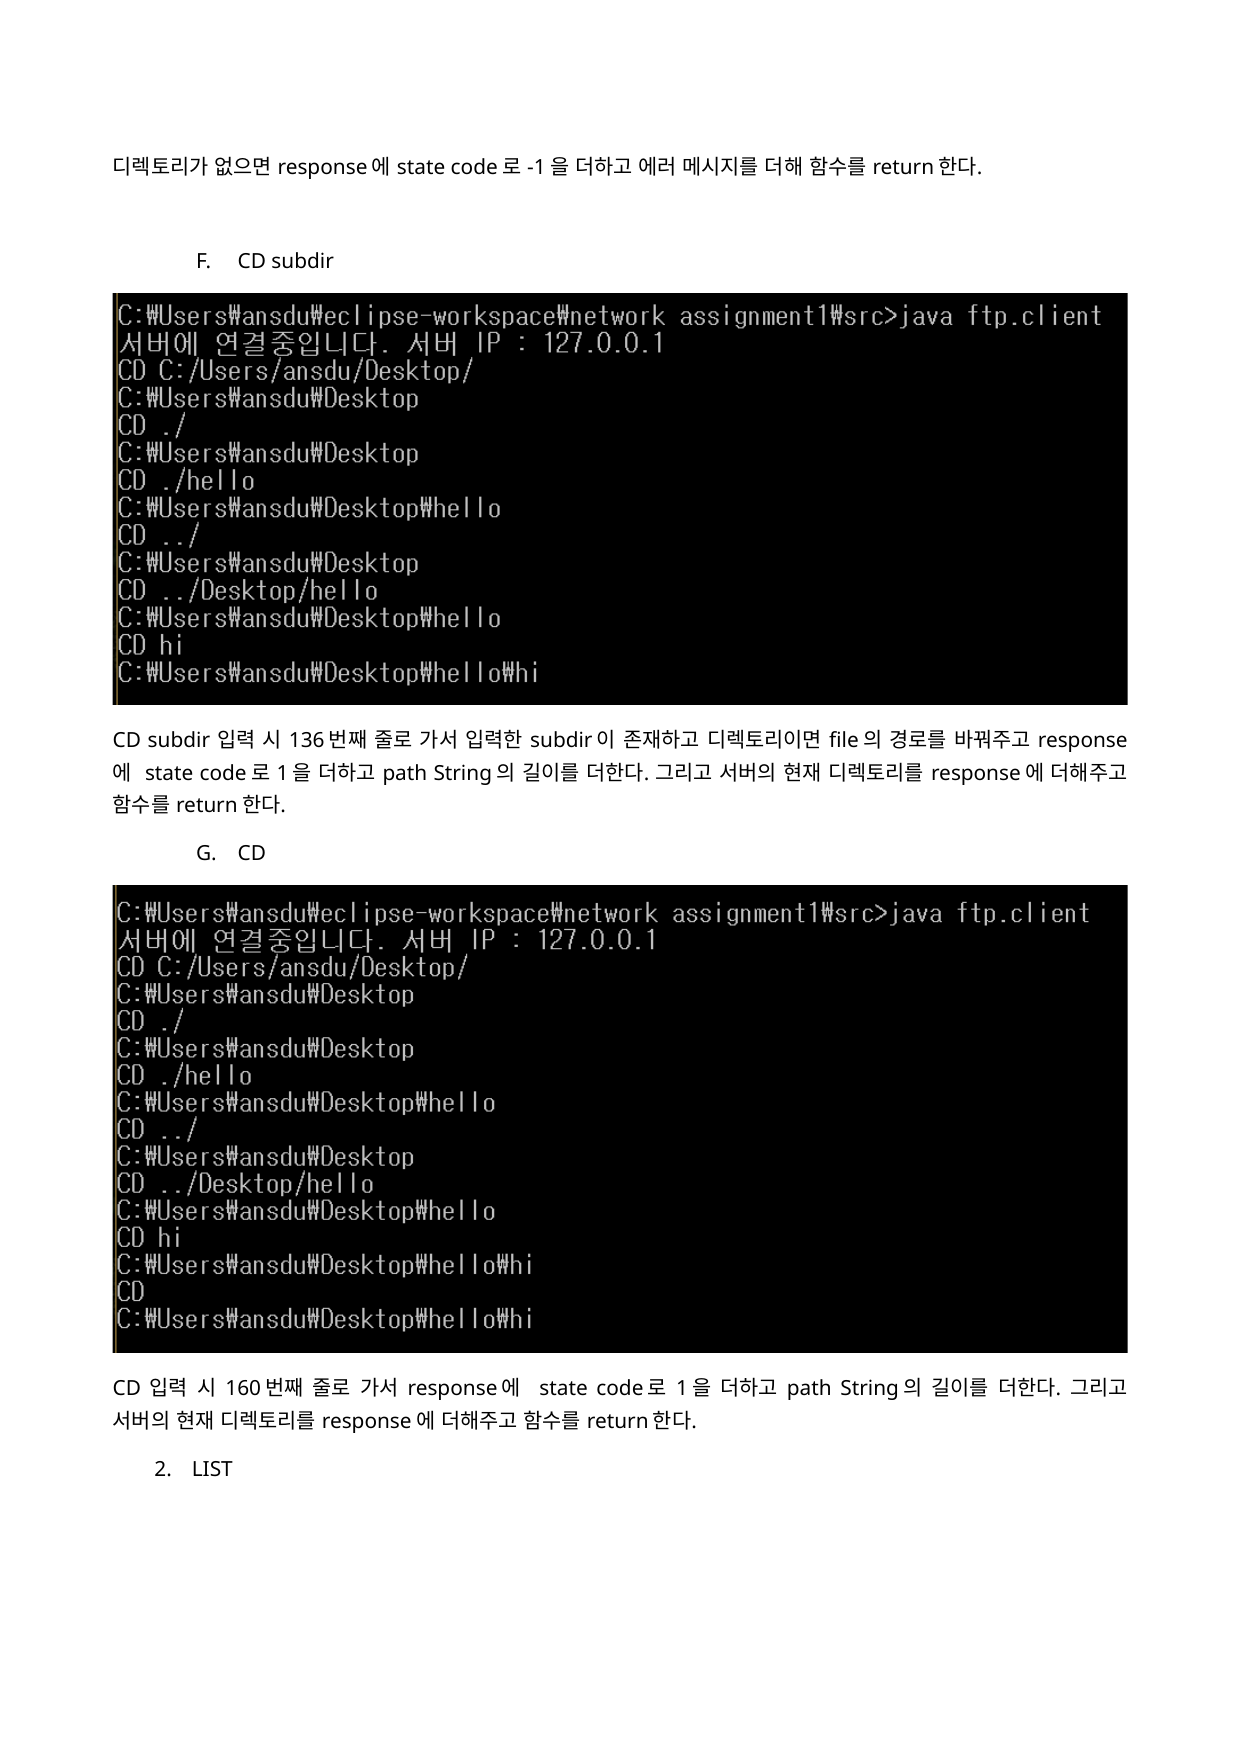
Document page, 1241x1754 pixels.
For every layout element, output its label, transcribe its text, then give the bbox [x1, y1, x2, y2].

text CD 입력 시 160번째 줄로 가서 response에 state code로 1을 더하고 path String의 길이를 더한다. 그리고 서버의 현재 디렉토리를 response에 더해주고 함수를 return한다. [112, 1372, 1128, 1434]
picture [112, 293, 1128, 705]
picture [112, 885, 1128, 1353]
list CD subdir [196, 247, 1128, 275]
list LIST [154, 1454, 1128, 1482]
text 디렉토리가 없으면 response에 state code로 -1을 더하고 에러 메시지를 더해 함수를 return한다. [112, 150, 1128, 180]
list CD [196, 838, 1128, 866]
text CD subdir 입력 시 136번째 줄로 가서 입력한 subdir이 존재하고 디렉토리이면 file의 경로를 바꿔주고 response에 state code로 1을 더하고 path String의 길이를 더한다. 그리고 서버의 현재 디렉토리를 response에 더해주고 함수를 return한다. [112, 723, 1128, 819]
